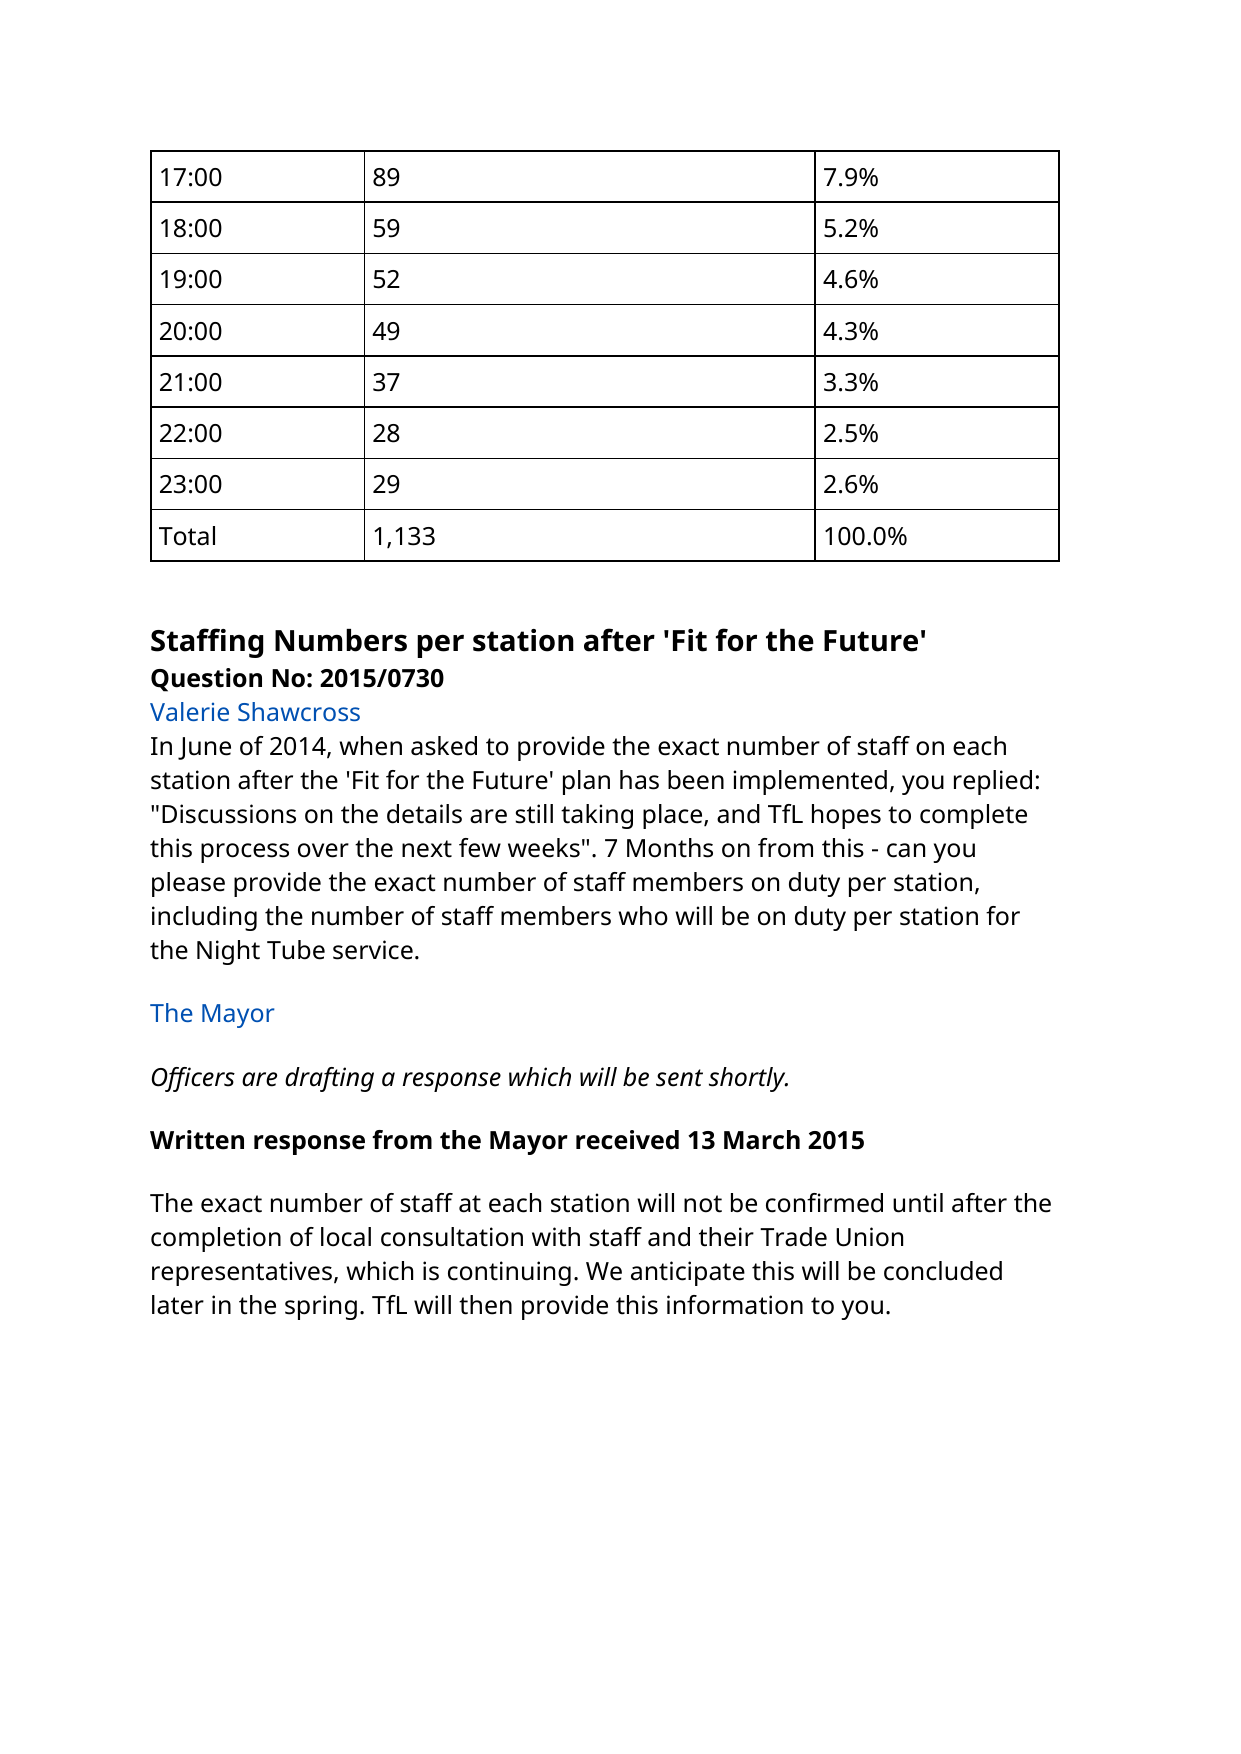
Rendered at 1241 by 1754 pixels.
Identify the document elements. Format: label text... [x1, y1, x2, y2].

table_cell Staffing Numbers per station after 'Fit for the Future' Question No: 2015/0730 Valerie Shawcross In June of 2014, when asked to provide the exact number of staff on each station after the 'Fit for the Future' plan has been implemented, you replied: "Discussions on the details are still taking place, and TfL hopes to complete this process over the next few weeks". 7 Months on from this - can you please provide the exact number of staff members on duty per station, including the number of staff members who will be on duty per station for the Night Tube service. The Mayor Officers are drafting a response which will be sent shortly. Written response from the Mayor received 13 March 2015 The exact number of staff at each station will not be confirmed until after the completion of local consultation with staff and their Trade Union representatives, which is continuing. We anticipate this will be concluded later in the spring. TfL will then provide this information to you. [139, 621, 1069, 1381]
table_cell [139, 150, 1069, 621]
